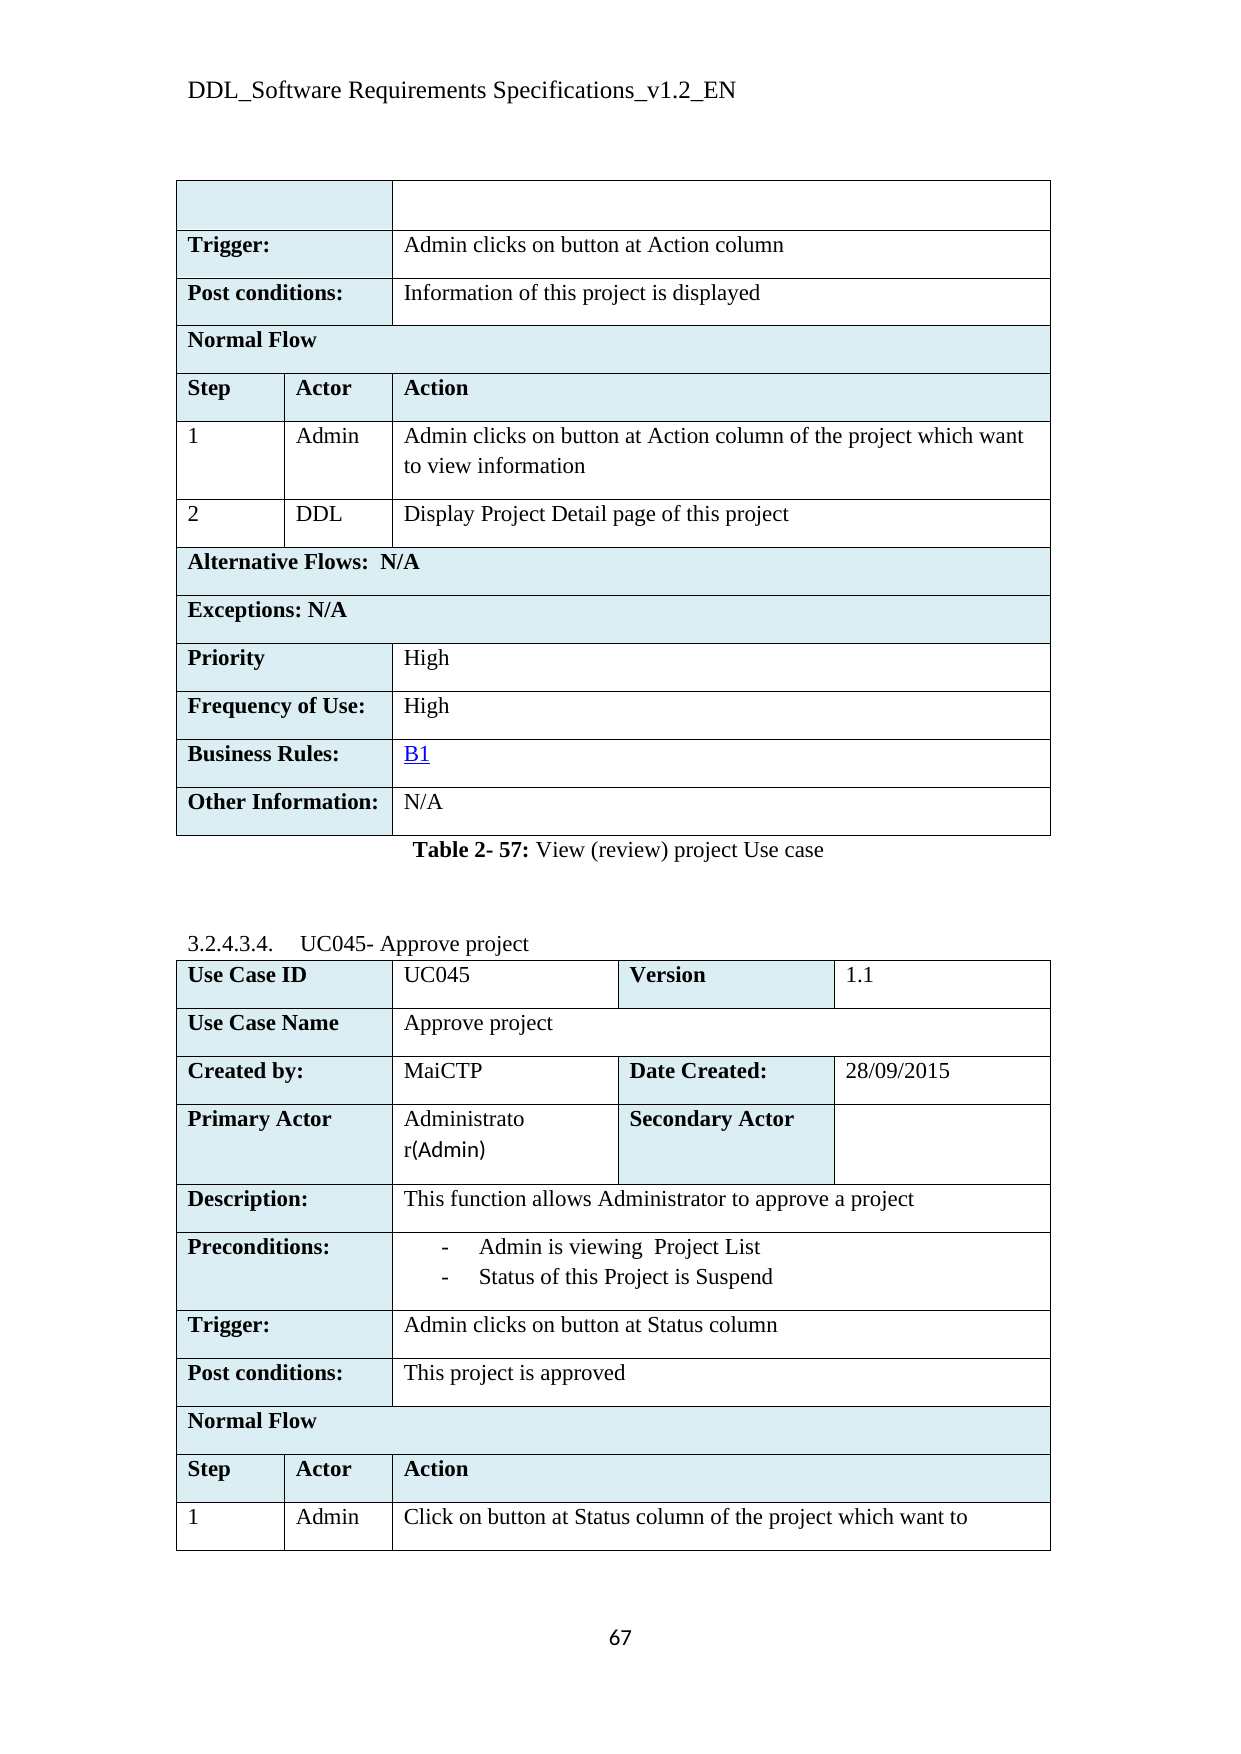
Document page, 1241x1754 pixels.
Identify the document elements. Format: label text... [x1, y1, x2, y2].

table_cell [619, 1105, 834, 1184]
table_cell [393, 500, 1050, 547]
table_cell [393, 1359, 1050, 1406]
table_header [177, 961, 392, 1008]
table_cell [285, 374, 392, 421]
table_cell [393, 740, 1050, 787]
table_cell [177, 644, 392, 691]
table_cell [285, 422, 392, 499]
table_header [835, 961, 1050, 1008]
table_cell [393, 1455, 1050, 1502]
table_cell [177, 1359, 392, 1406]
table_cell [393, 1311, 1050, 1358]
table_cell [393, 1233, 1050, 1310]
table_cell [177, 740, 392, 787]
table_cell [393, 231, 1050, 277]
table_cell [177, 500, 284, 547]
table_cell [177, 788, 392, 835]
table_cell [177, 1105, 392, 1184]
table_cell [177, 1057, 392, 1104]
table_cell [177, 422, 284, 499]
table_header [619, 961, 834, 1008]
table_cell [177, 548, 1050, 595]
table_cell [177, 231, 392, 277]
text Table 2- 57: View (review) project Use case [337, 836, 1053, 862]
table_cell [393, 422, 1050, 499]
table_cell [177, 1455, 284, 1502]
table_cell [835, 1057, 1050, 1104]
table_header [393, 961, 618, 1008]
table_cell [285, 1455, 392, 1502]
subtitle UC045- Approve project [187, 930, 1053, 956]
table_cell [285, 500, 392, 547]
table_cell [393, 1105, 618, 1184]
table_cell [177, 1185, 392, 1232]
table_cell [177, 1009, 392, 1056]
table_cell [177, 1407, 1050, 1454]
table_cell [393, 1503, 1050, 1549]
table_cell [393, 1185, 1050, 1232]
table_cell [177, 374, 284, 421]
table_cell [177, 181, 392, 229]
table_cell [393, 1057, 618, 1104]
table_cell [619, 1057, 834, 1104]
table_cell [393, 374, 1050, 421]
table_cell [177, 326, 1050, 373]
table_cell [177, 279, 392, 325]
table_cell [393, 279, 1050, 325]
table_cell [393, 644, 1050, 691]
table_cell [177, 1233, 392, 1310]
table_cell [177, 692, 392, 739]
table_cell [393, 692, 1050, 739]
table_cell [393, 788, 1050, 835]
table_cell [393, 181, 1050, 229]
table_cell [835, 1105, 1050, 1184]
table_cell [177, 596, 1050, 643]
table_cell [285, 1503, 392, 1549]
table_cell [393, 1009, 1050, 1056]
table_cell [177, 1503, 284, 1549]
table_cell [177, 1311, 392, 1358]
